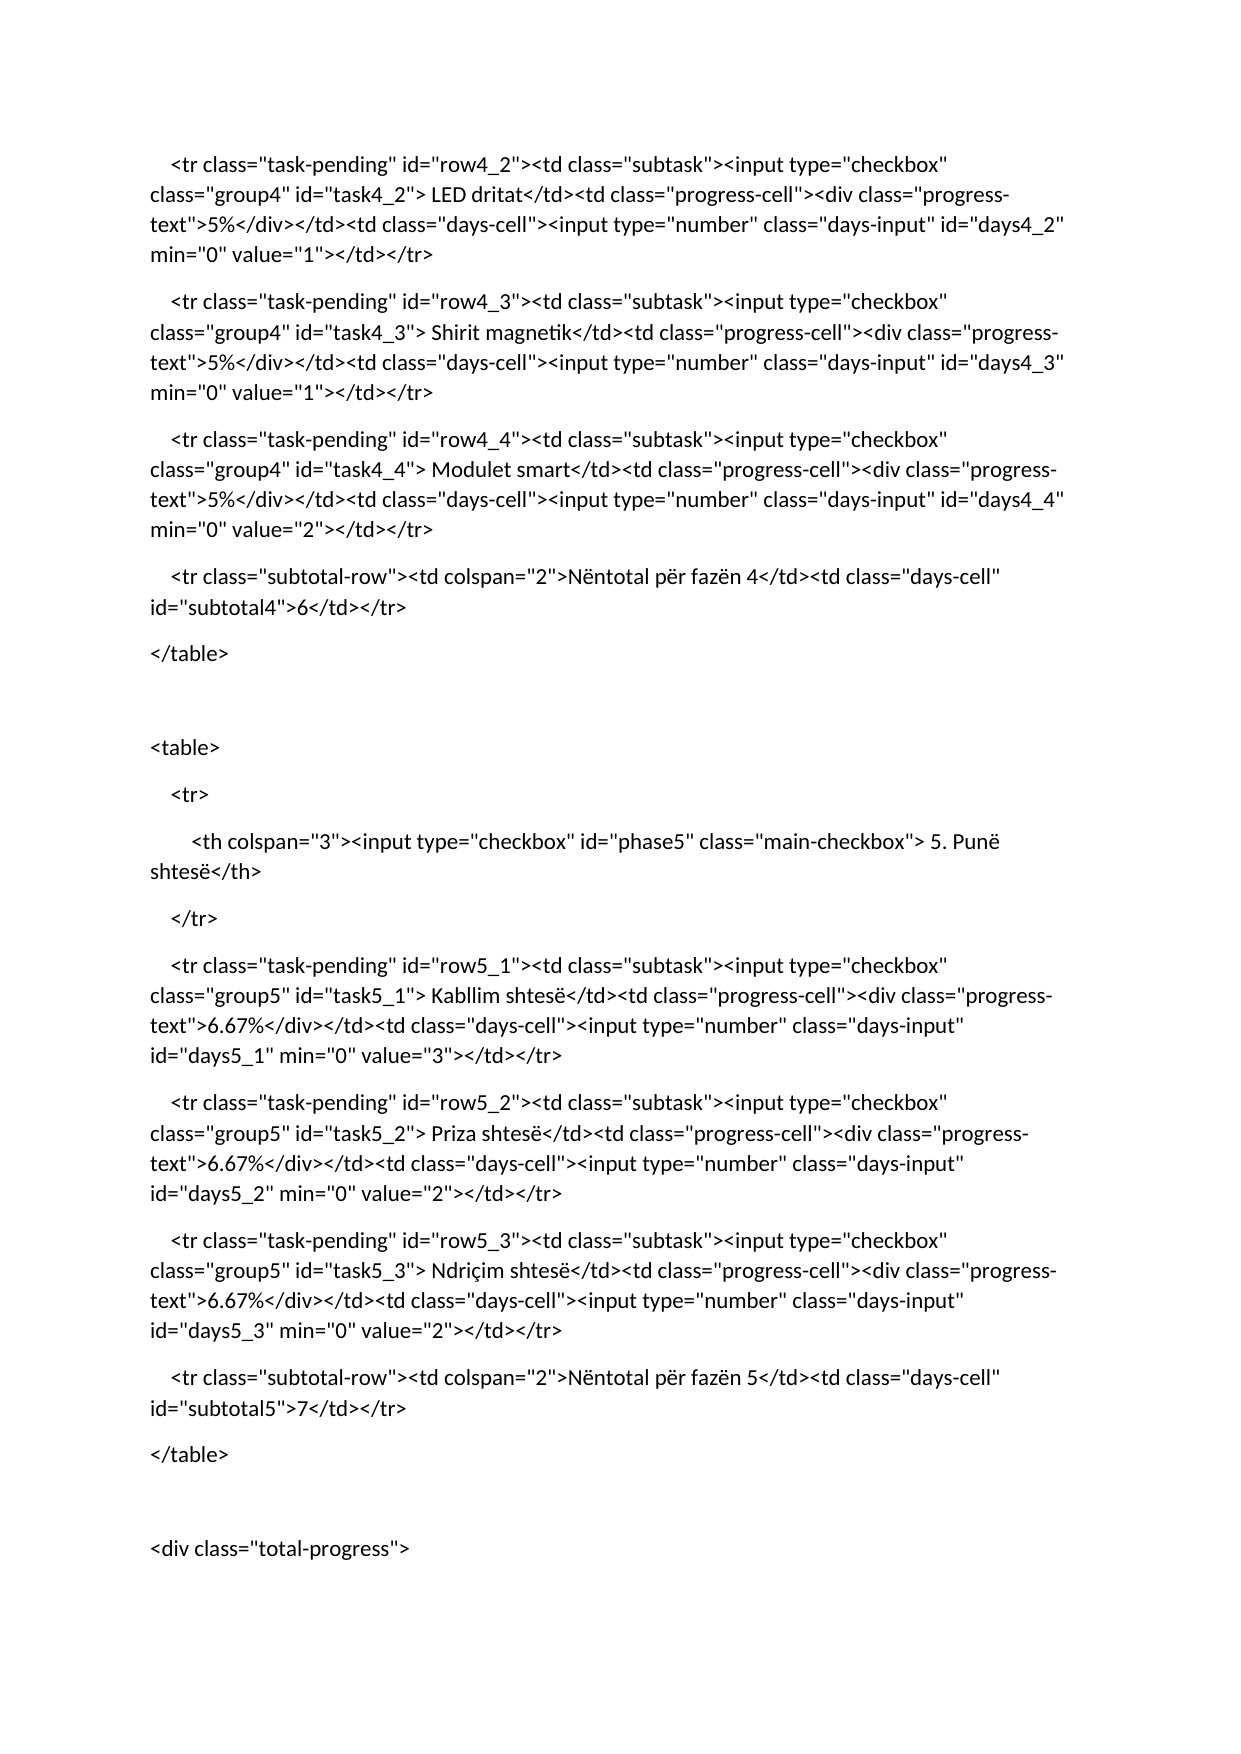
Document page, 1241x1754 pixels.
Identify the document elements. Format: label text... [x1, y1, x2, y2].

text <tr class="subtotal-row"><td colspan="2">Nëntotal për fazën 5</td><td class="days-cell" id="subtotal5">7</td></tr> [150, 1363, 1090, 1422]
text <tr class="task-pending" id="row5_2"><td class="subtask"><input type="checkbox" class="group5" id="task5_2"> Priza shtesë</td><td class="progress-cell"><div class="progress-text">6.67%</div></td><td class="days-cell"><input type="number" class="days-input" id="days5_2" min="0" value="2"></td></tr> [150, 1088, 1090, 1207]
text <tr class="subtotal-row"><td colspan="2">Nëntotal për fazën 4</td><td class="days-cell" id="subtotal4">6</td></tr> [150, 562, 1090, 621]
text <tr class="task-pending" id="row5_3"><td class="subtask"><input type="checkbox" class="group5" id="task5_3"> Ndriçim shtesë</td><td class="progress-cell"><div class="progress-text">6.67%</div></td><td class="days-cell"><input type="number" class="days-input" id="days5_3" min="0" value="2"></td></tr> [150, 1226, 1090, 1345]
text <tr class="task-pending" id="row4_2"><td class="subtask"><input type="checkbox" class="group4" id="task4_2"> LED dritat</td><td class="progress-cell"><div class="progress-text">5%</div></td><td class="days-cell"><input type="number" class="days-input" id="days4_2" min="0" value="1"></td></tr> [150, 150, 1090, 269]
text <tr class="task-pending" id="row4_4"><td class="subtask"><input type="checkbox" class="group4" id="task4_4"> Modulet smart</td><td class="progress-cell"><div class="progress-text">5%</div></td><td class="days-cell"><input type="number" class="days-input" id="days4_4" min="0" value="2"></td></tr> [150, 425, 1090, 544]
text </table> [150, 639, 1090, 668]
text <div class="total-progress"> [150, 1534, 1090, 1562]
text <th colspan="3"><input type="checkbox" id="phase5" class="main-checkbox"> 5. Punë shtesë</th> [150, 827, 1090, 885]
text </table> [150, 1441, 1090, 1469]
text <tr class="task-pending" id="row4_3"><td class="subtask"><input type="checkbox" class="group4" id="task4_3"> Shirit magnetik</td><td class="progress-cell"><div class="progress-text">5%</div></td><td class="days-cell"><input type="number" class="days-input" id="days4_3" min="0" value="1"></td></tr> [150, 287, 1090, 406]
text <table> [150, 733, 1090, 761]
text </tr> [150, 904, 1090, 932]
text <tr class="task-pending" id="row5_1"><td class="subtask"><input type="checkbox" class="group5" id="task5_1"> Kabllim shtesë</td><td class="progress-cell"><div class="progress-text">6.67%</div></td><td class="days-cell"><input type="number" class="days-input" id="days5_1" min="0" value="3"></td></tr> [150, 951, 1090, 1070]
text <tr> [150, 780, 1090, 808]
